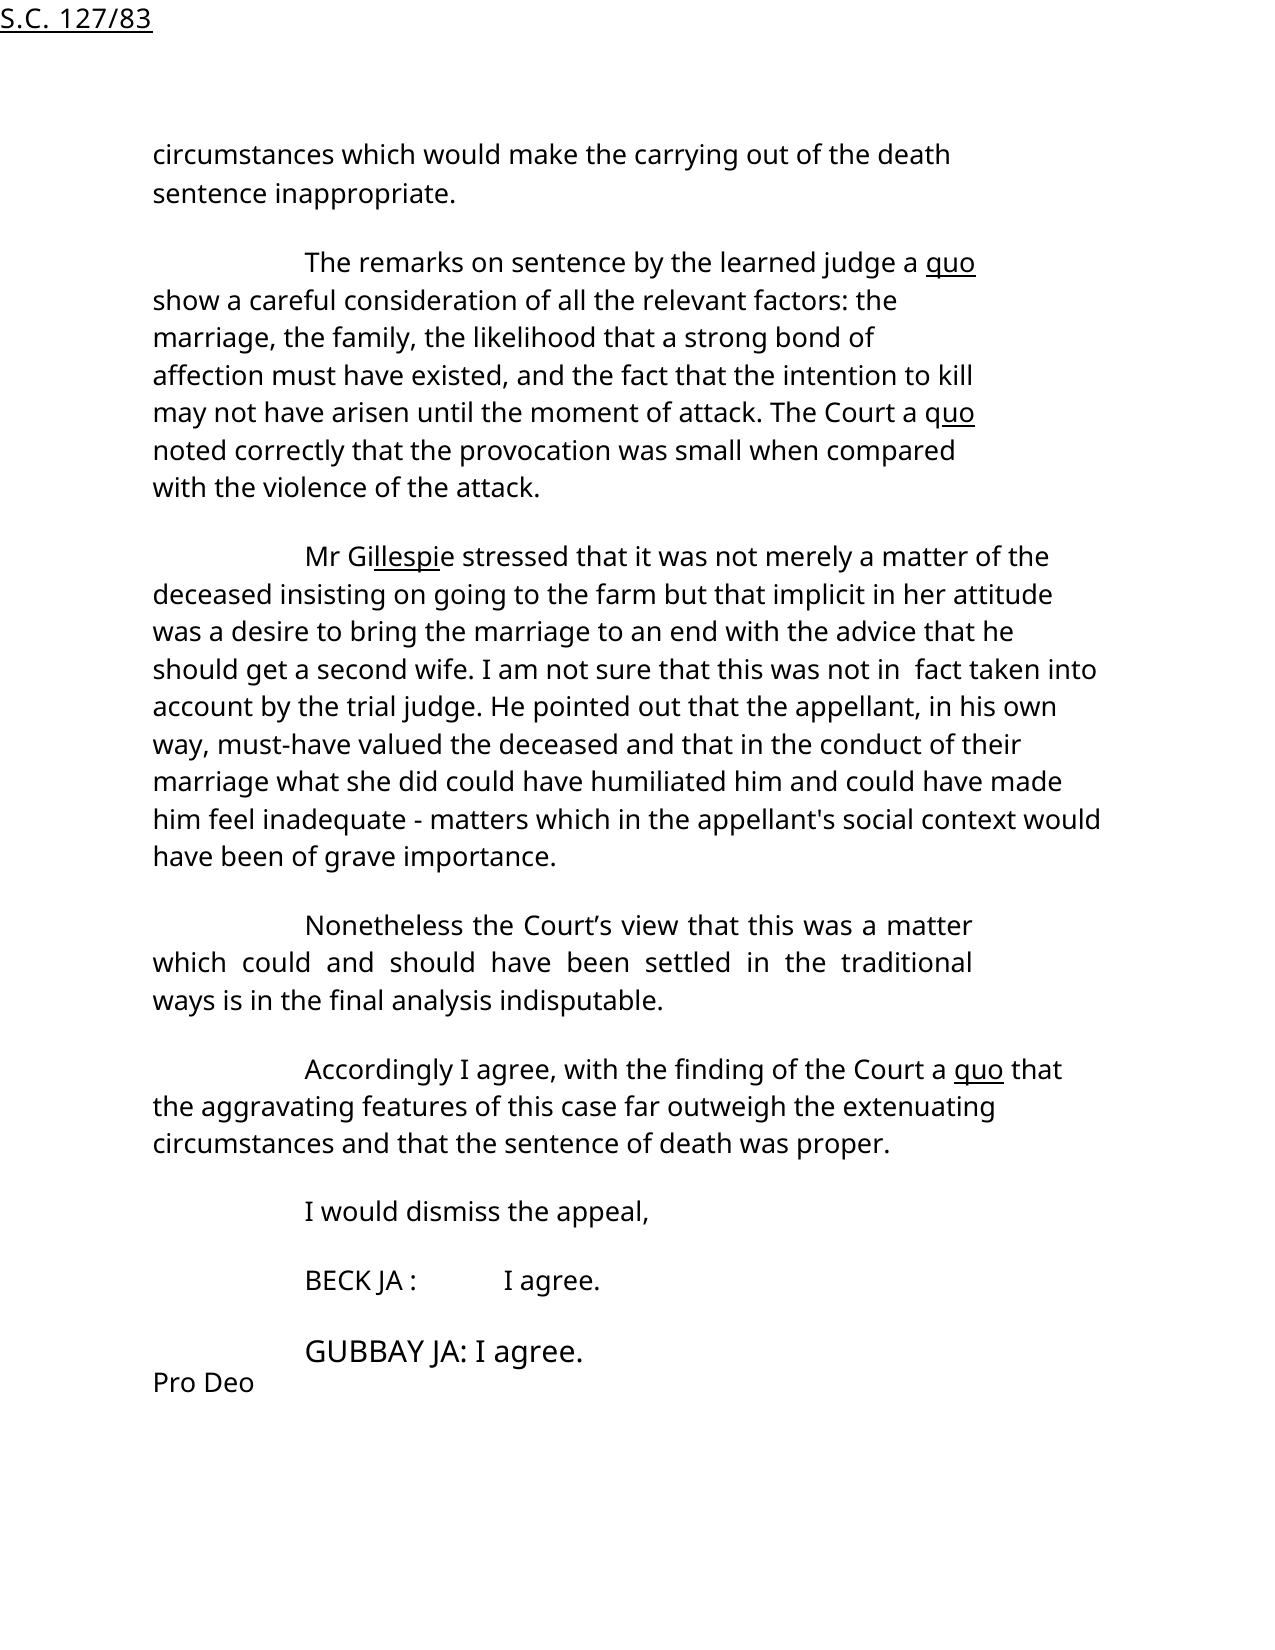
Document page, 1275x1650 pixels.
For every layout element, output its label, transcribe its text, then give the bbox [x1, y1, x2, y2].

text Mr Gillespie stressed that it was not merely a matter of the deceased insisting on going to the farm but that implicit in her attitude was a desire to bring the marriage to an end with the advice that he should get a second wife. I am not sure that this was not in fact taken into account by the trial judge. He pointed out that the appellant, in his own way, must-have valued the deceased and that in the conduct of their marriage what she did could have humiliated him and could have made him feel inadequate - matters which in the appellant's social context would have been of grave importance. [152, 537, 1107, 874]
text circumstances which would make the carrying out of the death sentence inappropriate. [152, 134, 974, 211]
text BECK JA : I agree. [152, 1269, 1134, 1296]
text I would dismiss the appeal, [152, 1200, 1134, 1227]
text Accordingly I agree, with the finding of the Court a quo that the aggravating features of this case far outweigh the extenuating circumstances and that the sentence of death was proper. [152, 1050, 1107, 1161]
text Pro Deo [152, 1371, 1134, 1398]
text Nonetheless the Court’s view that this was a matter which could and should have been settled in the traditional ways is in the final analysis indisputable. [152, 905, 974, 1018]
text The remarks on sentence by the learned judge a quo show a careful consideration of all the relevant factors: the marriage, the family, the likelihood that a strong bond of affection must have existed, and the fact that the intention to kill may not have arisen until the moment of attack. The Court a quo noted correctly that the provocation was small when compared with the violence of the attack. [152, 243, 988, 505]
subtitle GUBBAY JA: I agree. [152, 1338, 1134, 1368]
